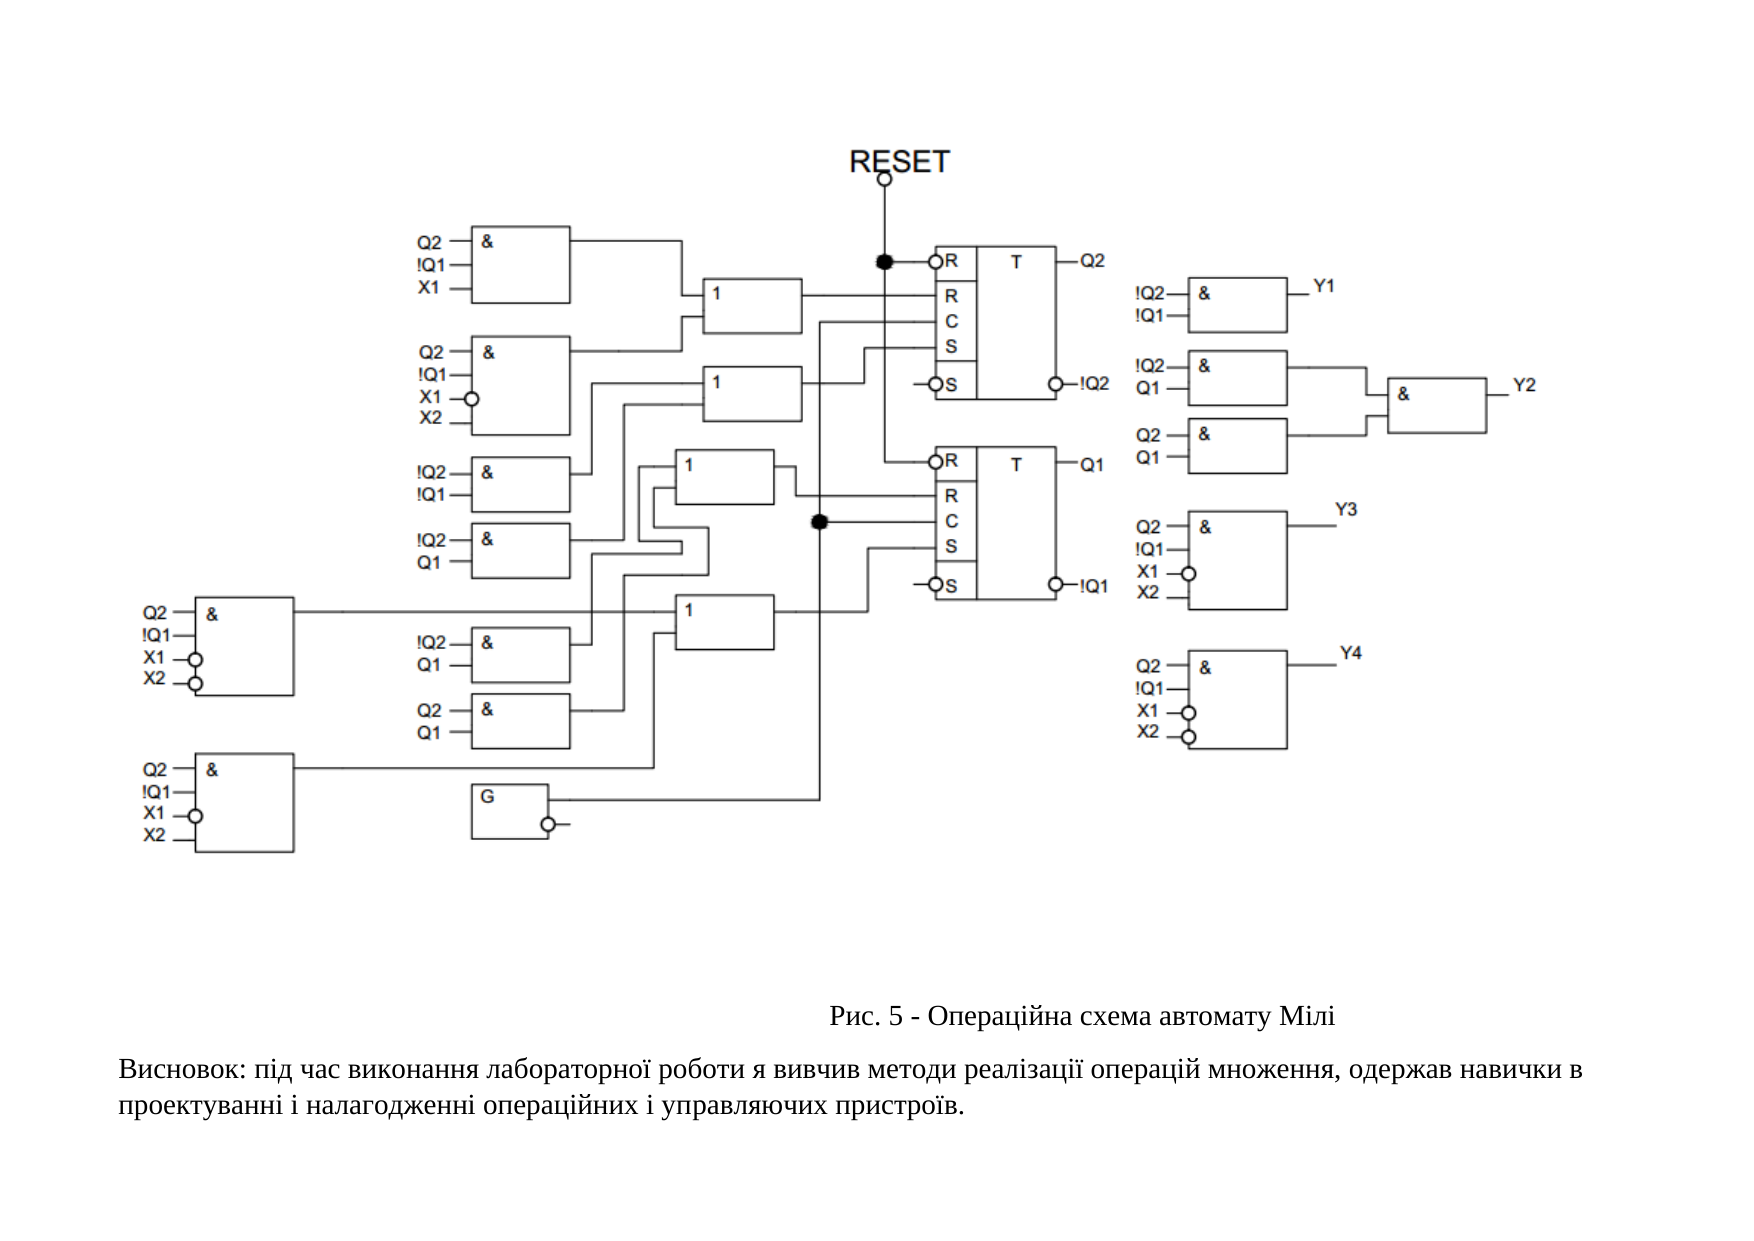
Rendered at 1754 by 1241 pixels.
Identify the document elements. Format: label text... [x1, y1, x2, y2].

picture [118, 88, 1559, 874]
text Рис. 5 - Операційна схема автомату Мілі [118, 998, 1636, 1032]
text Висновок: під час виконання лабораторної роботи я вивчив методи реалізації операцій множення, одержав навички в проектуванні і налагодженні операційних і управляючих пристроїв. [118, 1051, 1636, 1121]
